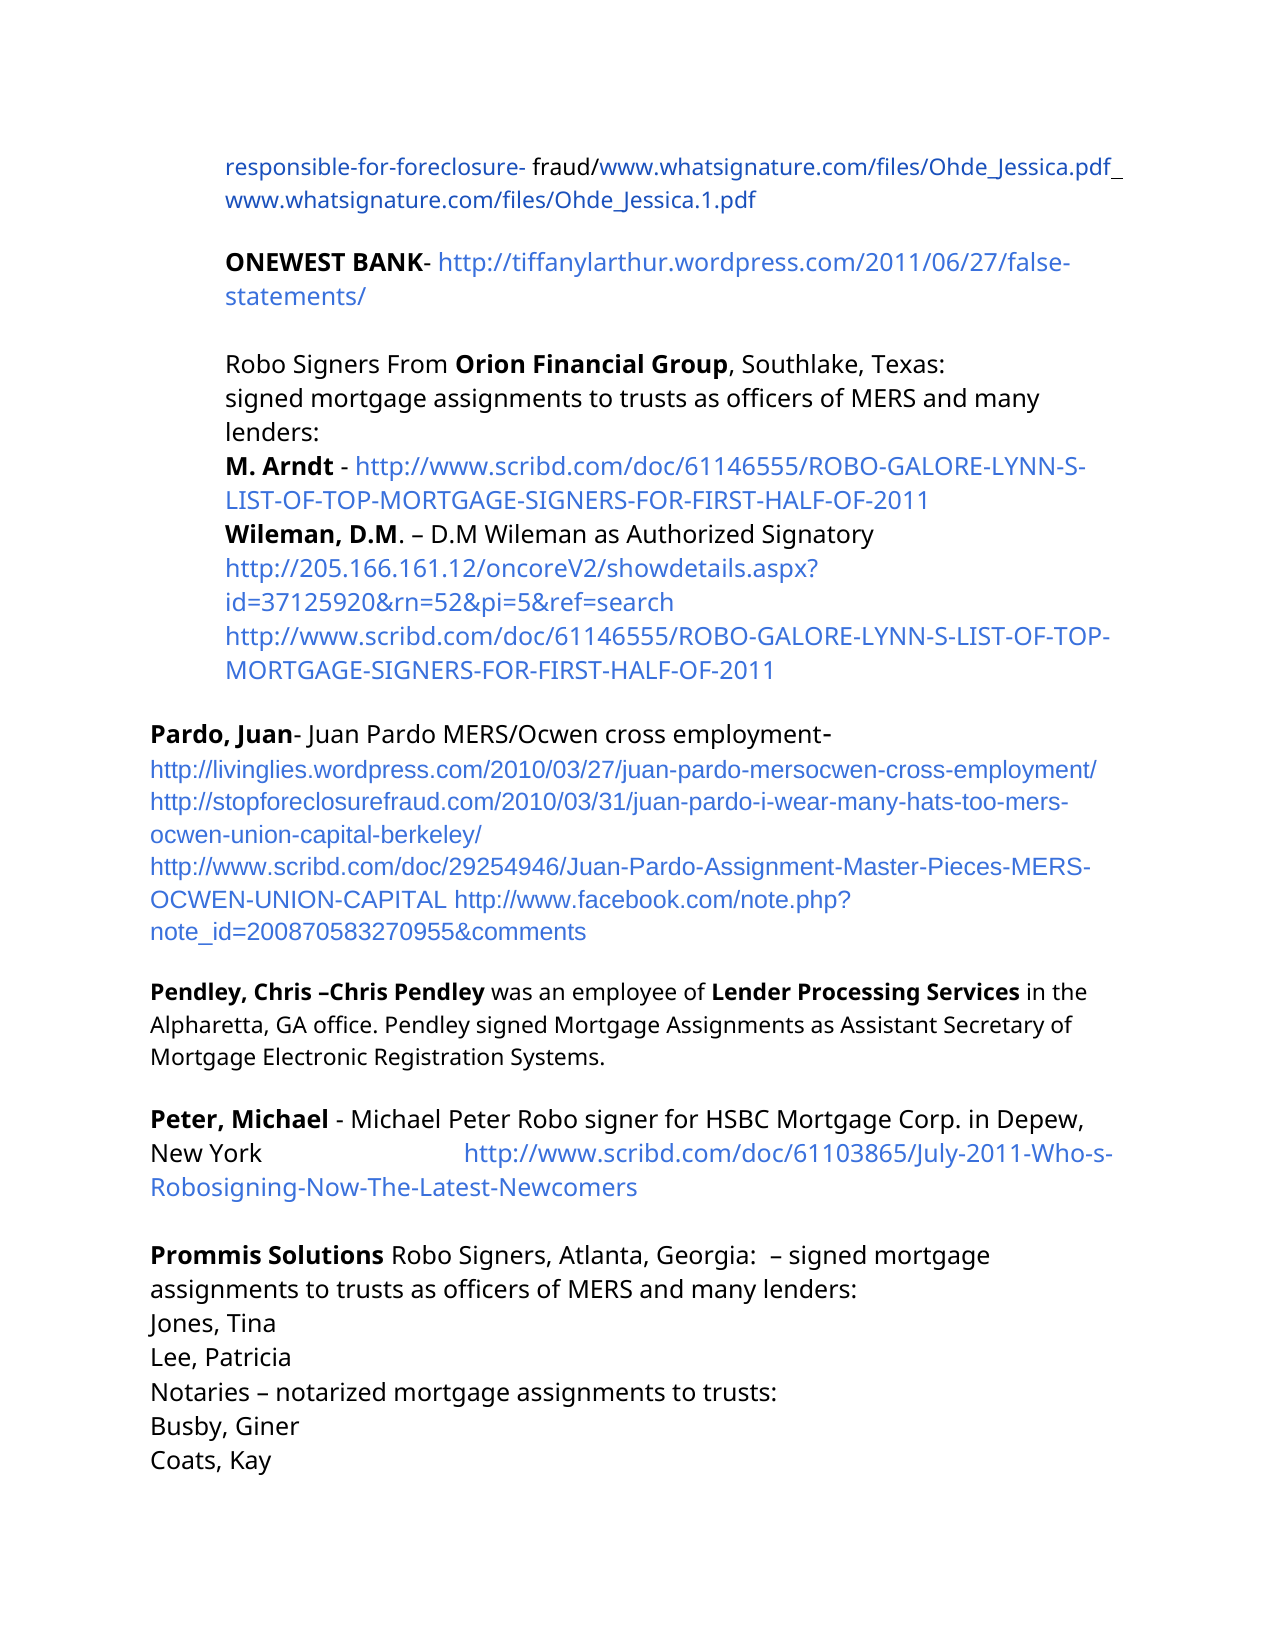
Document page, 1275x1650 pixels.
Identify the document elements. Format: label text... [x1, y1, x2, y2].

text Notaries – notarized mortgage assignments to trusts: [150, 1374, 1125, 1408]
text Peter, Michael - Michael Peter Robo signer for HSBC Mortgage Corp. in Depew, New York http://www.scribd.com/doc/61103865/July-2011-Who-s-Robosigning-Now-The-Latest-Newcomers [150, 1102, 1125, 1204]
list M. Arndt - http://www.scribd.com/doc/61146555/ROBO-GALORE-LYNN-S-LIST-OF-TOP-MORTGAGE-SIGNERS-FOR-FIRST-HALF-OF-2011 [225, 448, 1125, 517]
text Jones, Tina [150, 1306, 1125, 1340]
text Prommis Solutions Robo Signers, Atlanta, Georgia: – signed mortgage assignments to trusts as officers of MERS and many lenders: [150, 1238, 1125, 1306]
text Lee, Patricia [150, 1340, 1125, 1374]
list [187, 150, 1125, 215]
text Coats, Kay [150, 1442, 1125, 1476]
text Pardo, Juan- Juan Pardo MERS/Ocwen cross employment- http://livinglies.wordpress.com/2010/03/27/juan-pardo-mersocwen-cross-employment/ http://stopforeclosurefraud.com/2010/03/31/juan-pardo-i-wear-many-hats-too-mers-ocwen-union-capital-berkeley/ http://www.scribd.com/doc/29254946/Juan-Pardo-Assignment-Master-Pieces-MERS-OCWEN-UNION-CAPITAL http://www.facebook.com/note.php?note_id=200870583270955&comments [150, 716, 1125, 946]
list Robo Signers From Orion Financial Group, Southlake, Texas: [225, 346, 1125, 380]
list signed mortgage assignments to trusts as officers of MERS and many lenders: [225, 380, 1125, 448]
text Pendley, Chris –Chris Pendley was an employee of Lender Processing Services in the Alpharetta, GA office. Pendley signed Mortgage Assignments as Assistant Secretary of Mortgage Electronic Registration Systems. [150, 975, 1125, 1072]
text Busby, Giner [150, 1408, 1125, 1442]
list ONEWEST BANK- http://tiffanylarthur.wordpress.com/2011/06/27/false-statements/ [225, 244, 1125, 312]
list Wileman, D.M. – D.M Wileman as Authorized Signatory http://205.166.161.12/oncoreV2/showdetails.aspx?id=37125920&rn=52&pi=5&ref=search http://www.scribd.com/doc/61146555/ROBO-GALORE-LYNN-S-LIST-OF-TOP-MORTGAGE-SIGNERS-FOR-FIRST-HALF-OF-2011 [225, 517, 1125, 687]
